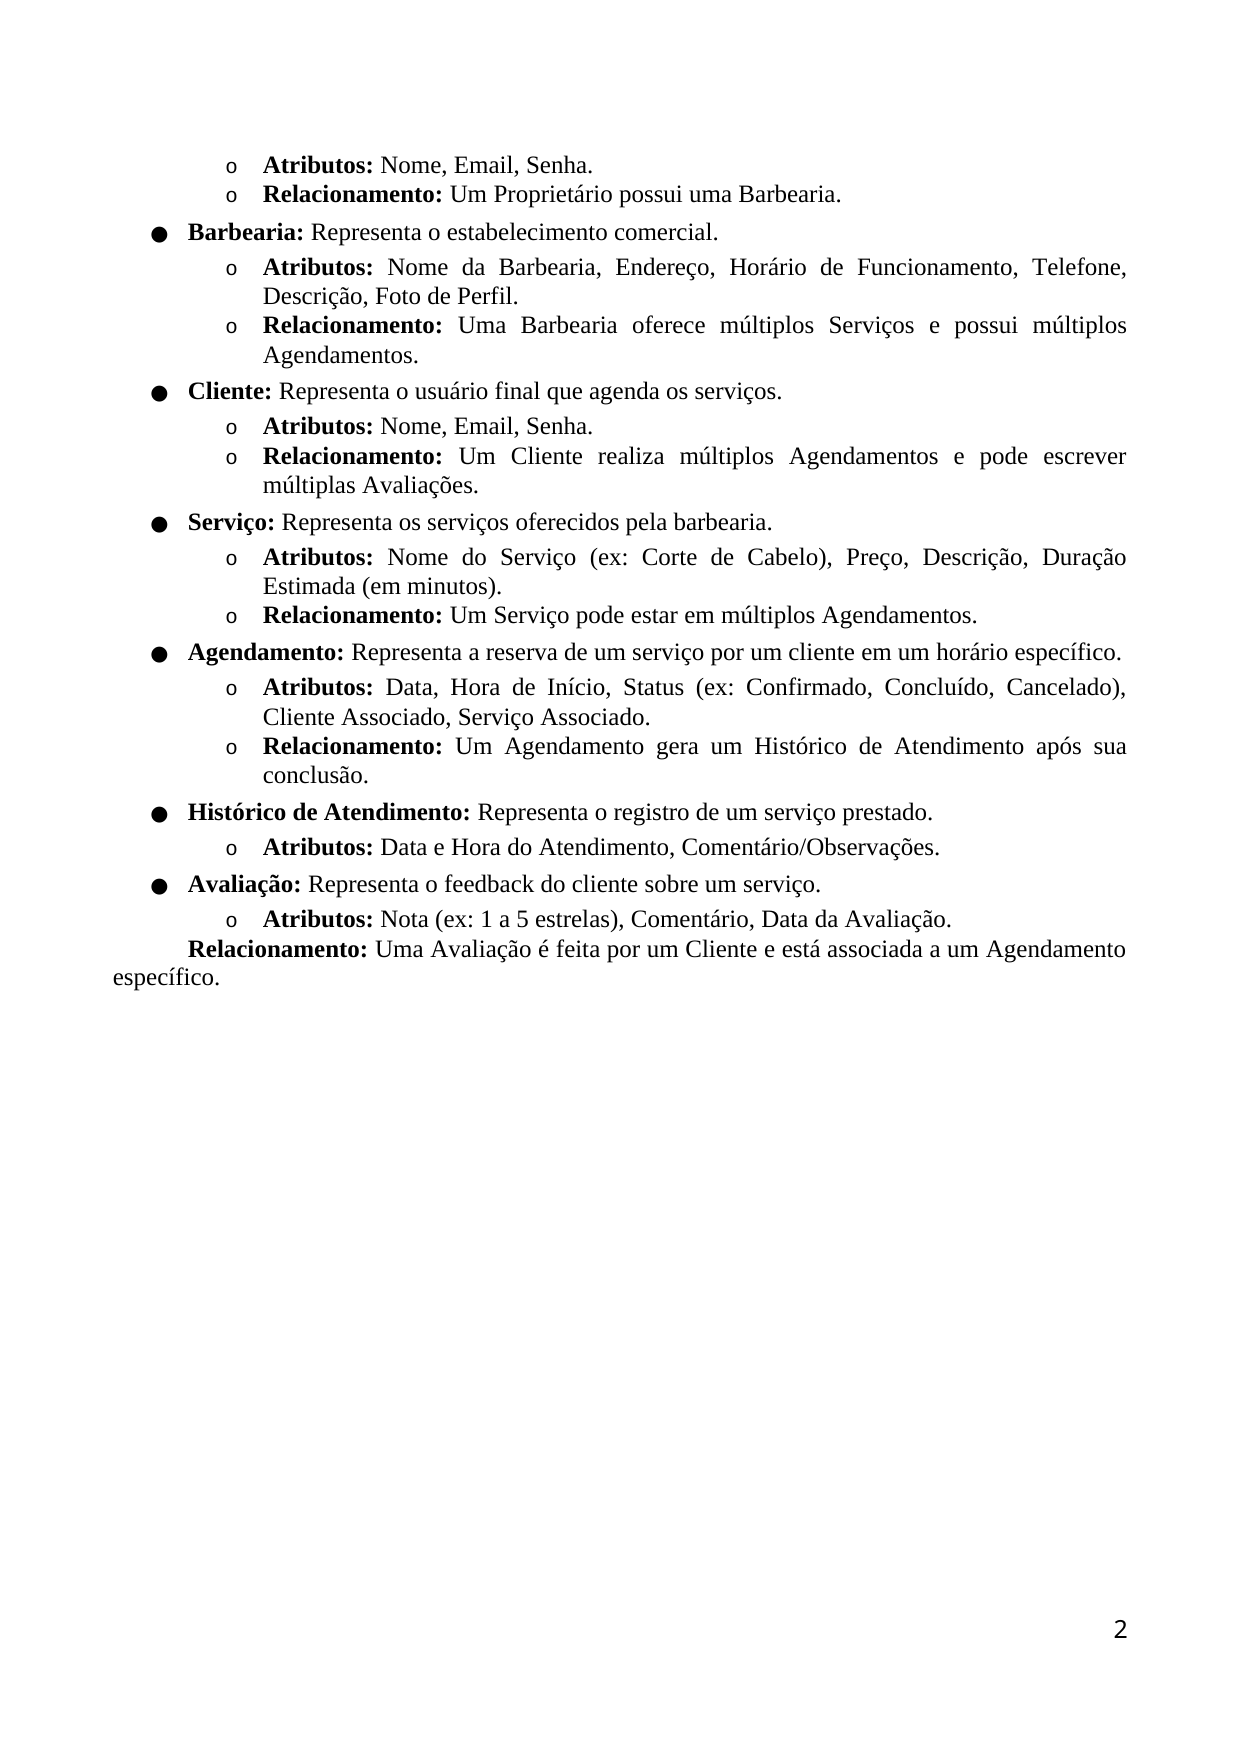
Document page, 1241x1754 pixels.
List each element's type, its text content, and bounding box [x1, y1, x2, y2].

list Relacionamento: Um Cliente realiza múltiplos Agendamentos e pode escrever múltiplas Avaliações. [225, 441, 1127, 499]
list Cliente: Representa o usuário final que agenda os serviços. [150, 368, 1127, 411]
list Atributos: Nome, Email, Senha. [225, 150, 1127, 179]
list Relacionamento: Uma Barbearia oferece múltiplos Serviços e possui múltiplos Agendamentos. [225, 310, 1127, 368]
list Relacionamento: Um Serviço pode estar em múltiplos Agendamentos. [225, 600, 1127, 630]
list Relacionamento: Um Agendamento gera um Histórico de Atendimento após sua conclusão. [225, 731, 1127, 789]
list Atributos: Nome do Serviço (ex: Corte de Cabelo), Preço, Descrição, Duração Estimada (em minutos). [225, 542, 1127, 600]
list Atributos: Nota (ex: 1 a 5 estrelas), Comentário, Data da Avaliação. [225, 904, 1127, 934]
text Relacionamento: Uma Avaliação é feita por um Cliente e está associada a um Agendamento específico. [113, 934, 1127, 991]
list Serviço: Representa os serviços oferecidos pela barbearia. [150, 499, 1127, 542]
list Atributos: Nome da Barbearia, Endereço, Horário de Funcionamento, Telefone, Descrição, Foto de Perfil. [225, 252, 1127, 310]
list Atributos: Nome, Email, Senha. [225, 411, 1127, 441]
list Relacionamento: Um Proprietário possui uma Barbearia. [225, 179, 1127, 209]
list Atributos: Data e Hora do Atendimento, Comentário/Observações. [225, 832, 1127, 861]
list Histórico de Atendimento: Representa o registro de um serviço prestado. [150, 789, 1127, 832]
list Avaliação: Representa o feedback do cliente sobre um serviço. [150, 861, 1127, 904]
list Agendamento: Representa a reserva de um serviço por um cliente em um horário específico. [150, 630, 1127, 672]
list Barbearia: Representa o estabelecimento comercial. [150, 209, 1127, 252]
list Atributos: Data, Hora de Início, Status (ex: Confirmado, Concluído, Cancelado), Cliente Associado, Serviço Associado. [225, 672, 1127, 731]
